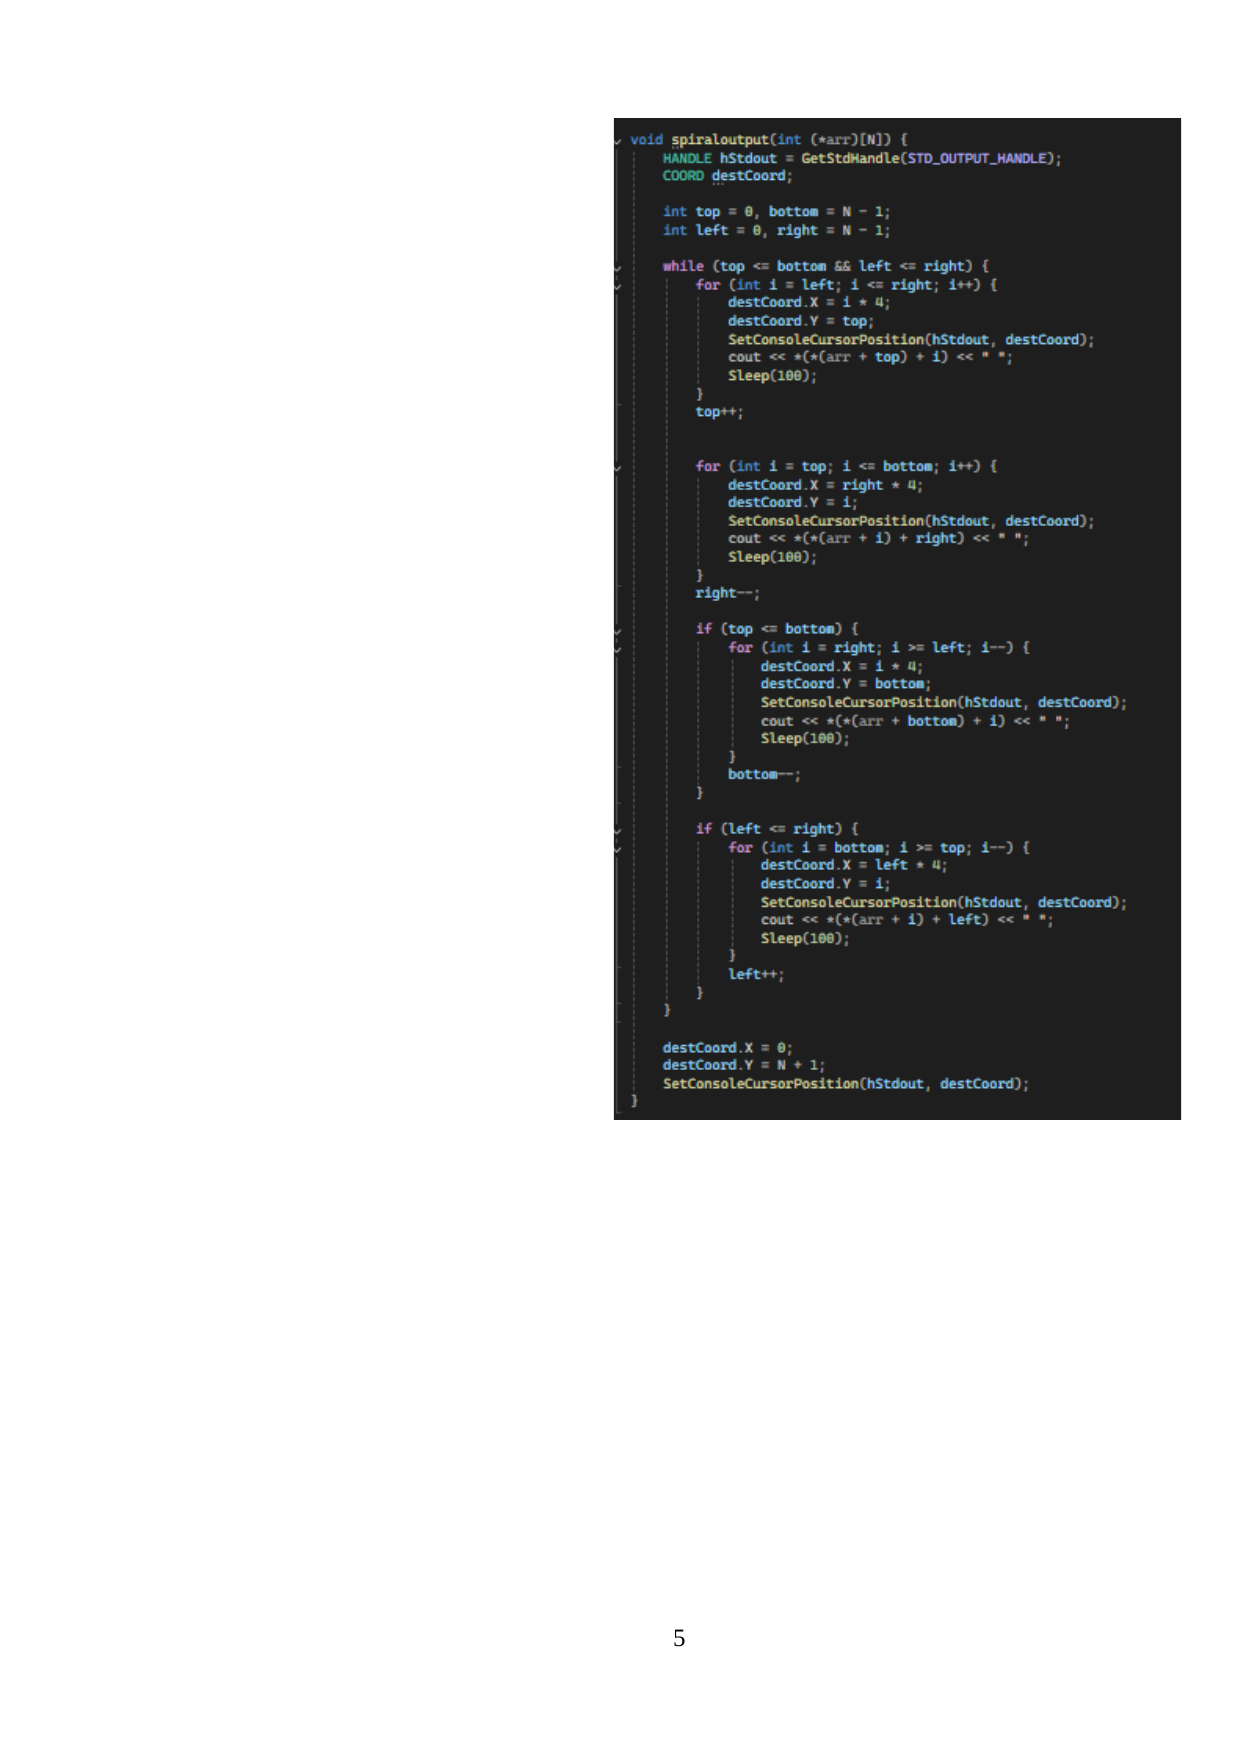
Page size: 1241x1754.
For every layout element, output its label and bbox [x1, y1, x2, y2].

picture [613, 118, 1182, 1120]
